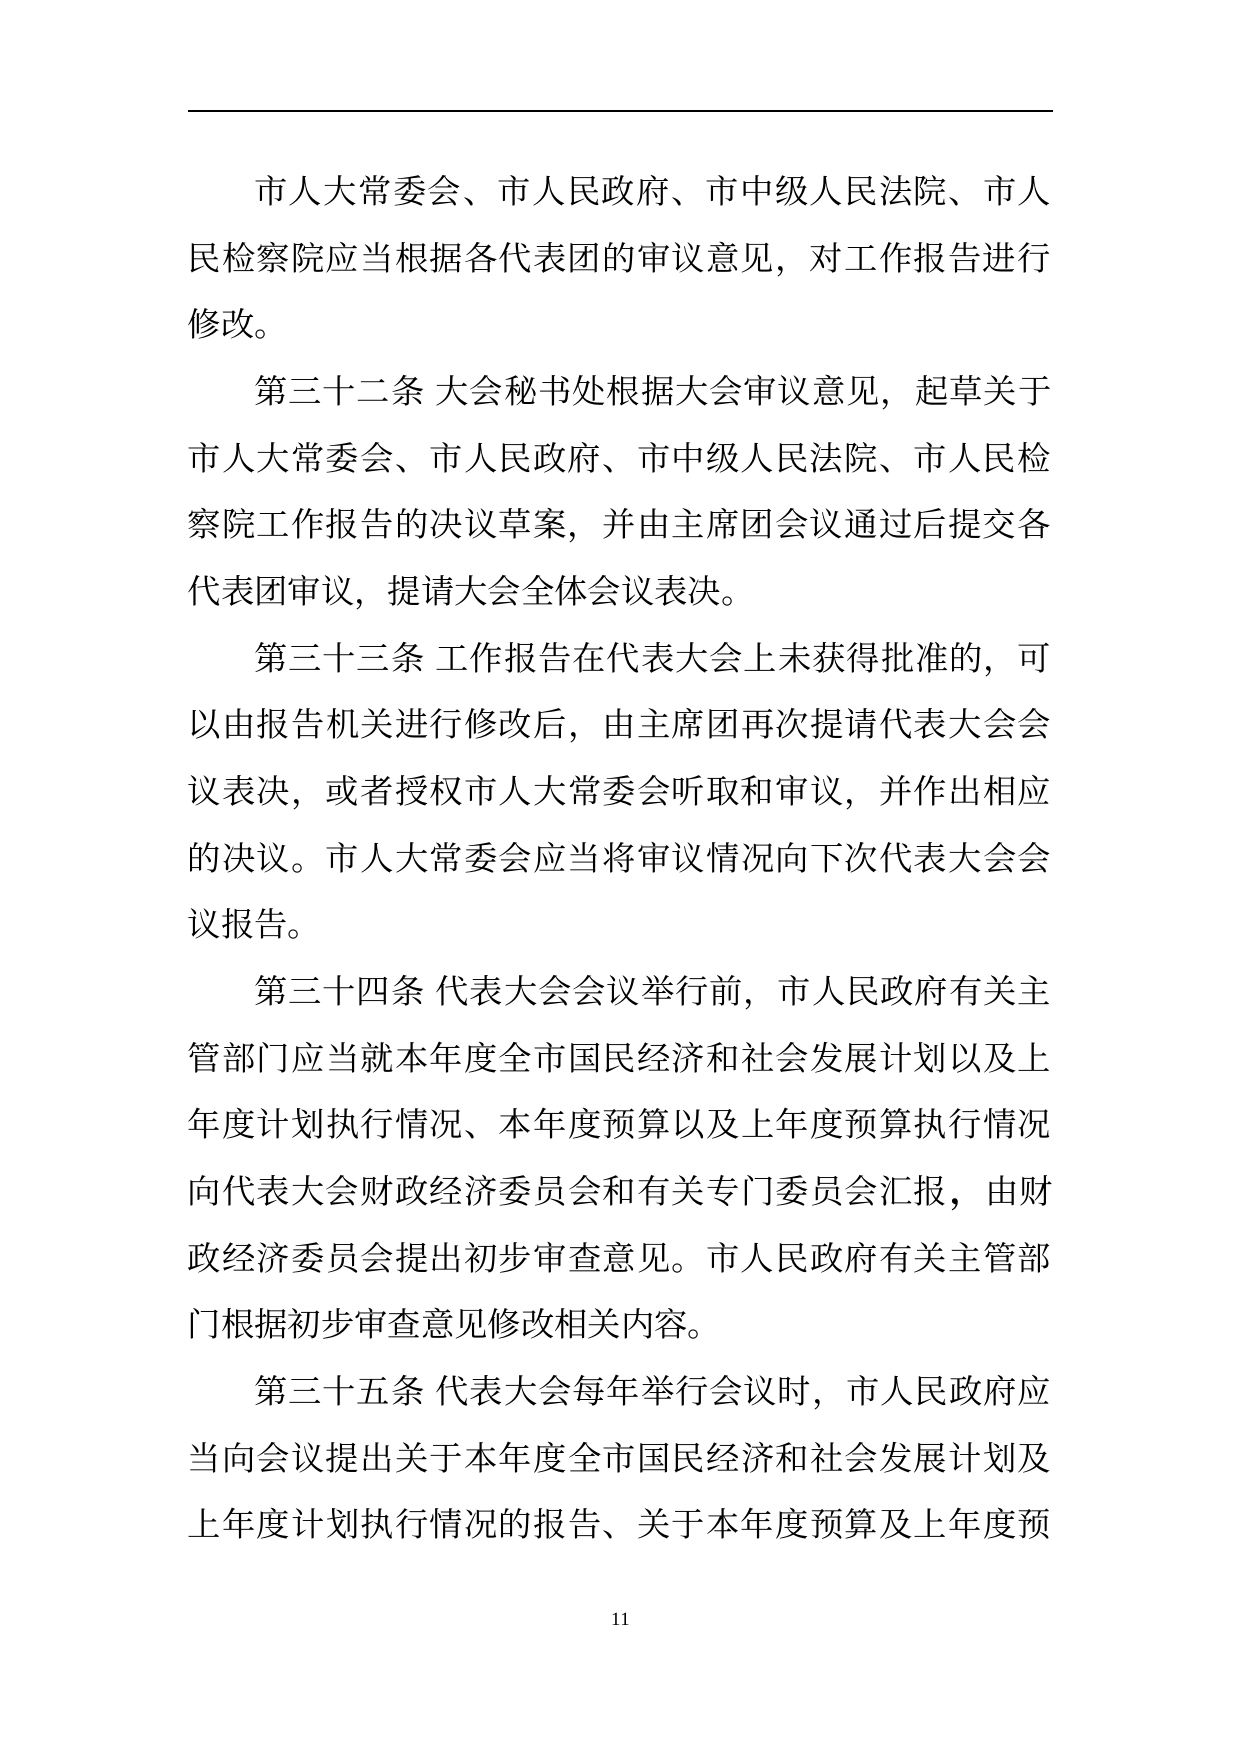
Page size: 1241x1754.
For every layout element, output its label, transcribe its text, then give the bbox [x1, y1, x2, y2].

text 市人大常委会、市人民政府、市中级人民法院、市人民检察院应当根据各代表团的审议意见，对工作报告进行修改。 [187, 150, 1053, 350]
text 第三十二条 大会秘书处根据大会审议意见，起草关于市人大常委会、市人民政府、市中级人民法院、市人民检察院工作报告的决议草案，并由主席团会议通过后提交各代表团审议，提请大会全体会议表决。 [187, 350, 1053, 617]
text 第三十四条 代表大会会议举行前，市人民政府有关主管部门应当就本年度全市国民经济和社会发展计划以及上年度计划执行情况、本年度预算以及上年度预算执行情况，向代表大会财政经济委员会和有关专门委员会汇报，由财政经济委员会提出初步审查意见。市人民政府有关主管部门根据初步审查意见修改相关内容。 [187, 950, 1053, 1350]
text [187, 1350, 1053, 1550]
text 第三十三条 工作报告在代表大会上未获得批准的，可以由报告机关进行修改后，由主席团再次提请代表大会会议表决，或者授权市人大常委会听取和审议，并作出相应的决议。市人大常委会应当将审议情况向下次代表大会会议报告。 [187, 617, 1053, 950]
